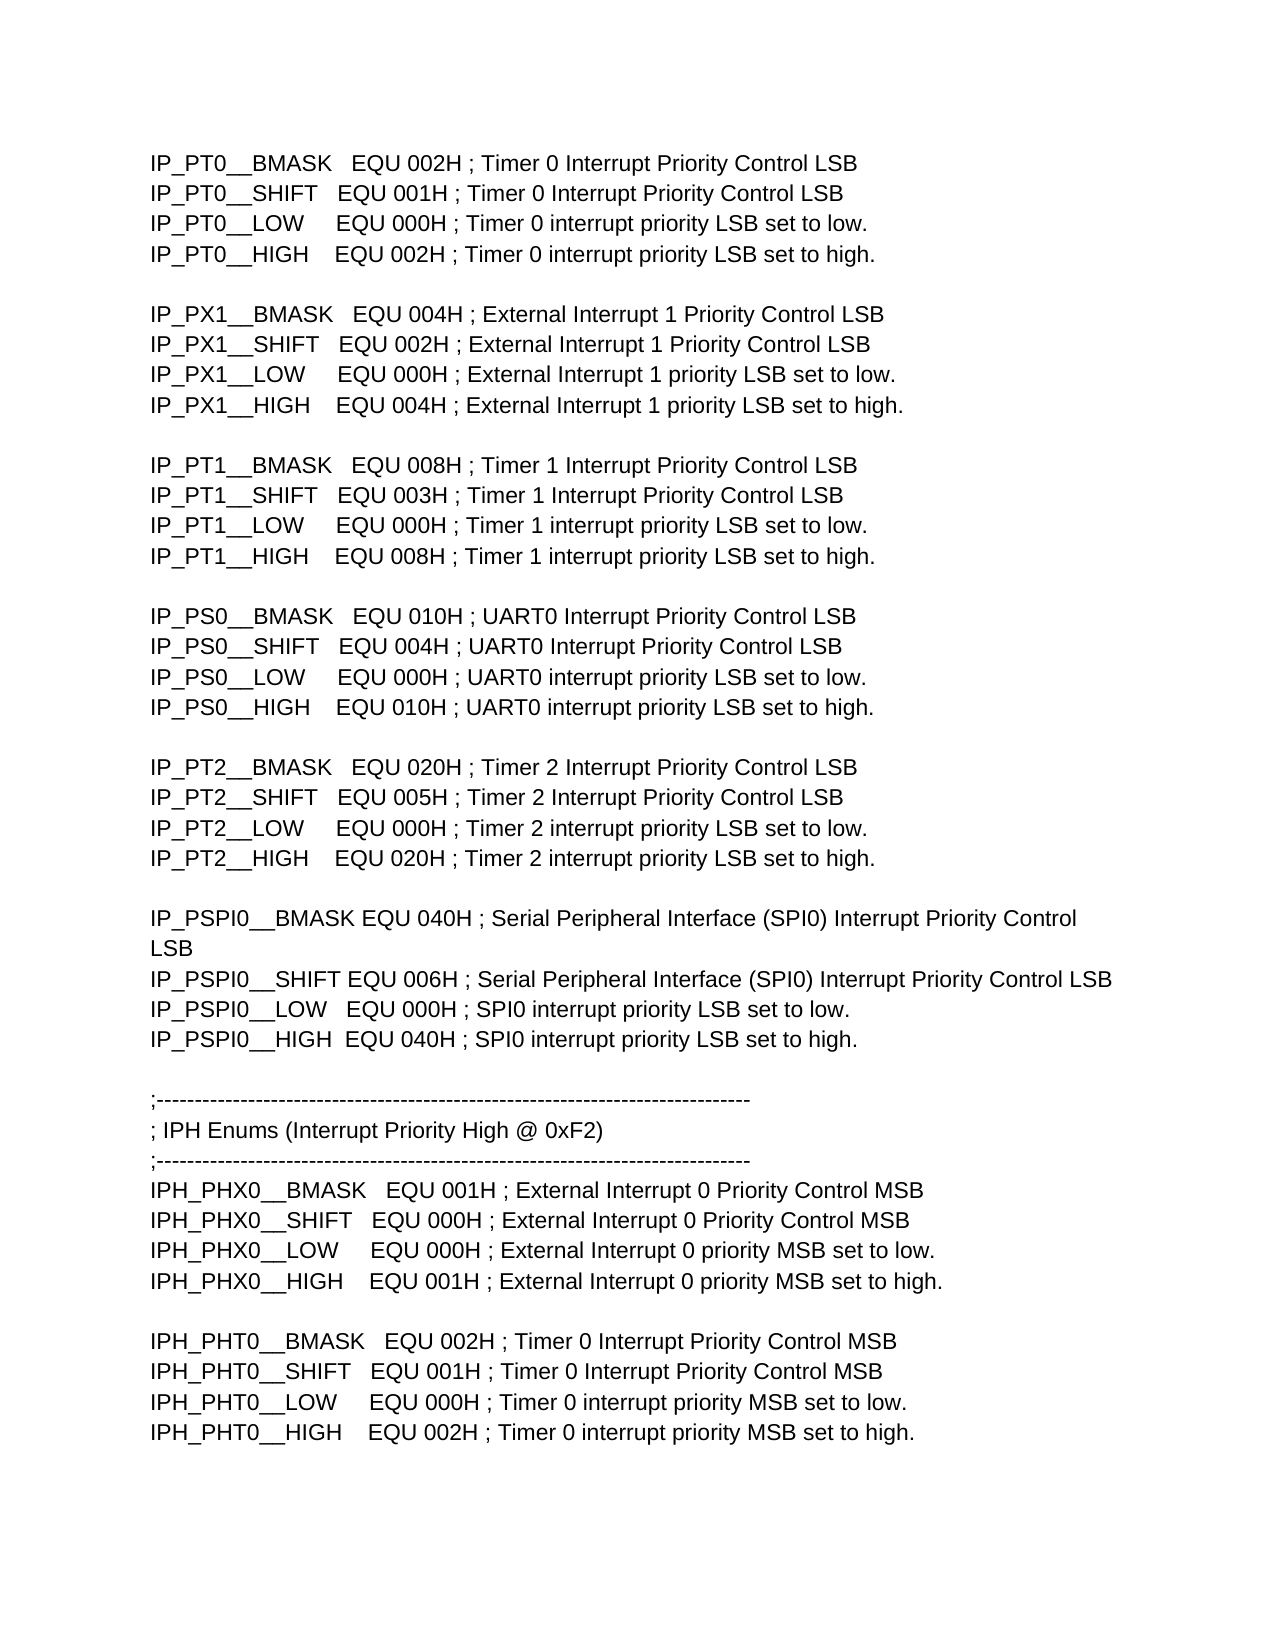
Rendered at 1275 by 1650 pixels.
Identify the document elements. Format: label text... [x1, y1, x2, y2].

text IP_PT2__HIGH EQU 020H ; Timer 2 interrupt priority LSB set to high. [150, 845, 1125, 871]
text IP_PX1__HIGH EQU 004H ; External Interrupt 1 priority LSB set to high. [150, 392, 1125, 418]
text IP_PT1__BMASK EQU 008H ; Timer 1 Interrupt Priority Control LSB [150, 452, 1125, 478]
text IPH_PHT0__HIGH EQU 002H ; Timer 0 interrupt priority MSB set to high. [150, 1419, 1125, 1445]
text IP_PSPI0__LOW EQU 000H ; SPI0 interrupt priority LSB set to low. [150, 996, 1125, 1022]
text IPH_PHT0__BMASK EQU 002H ; Timer 0 Interrupt Priority Control MSB [150, 1328, 1125, 1354]
text IPH_PHT0__LOW EQU 000H ; Timer 0 interrupt priority MSB set to low. [150, 1388, 1125, 1415]
text IP_PX1__SHIFT EQU 002H ; External Interrupt 1 Priority Control LSB [150, 331, 1125, 358]
text IP_PT1__SHIFT EQU 003H ; Timer 1 Interrupt Priority Control LSB [150, 482, 1125, 509]
text IPH_PHT0__SHIFT EQU 001H ; Timer 0 Interrupt Priority Control MSB [150, 1358, 1125, 1385]
text IP_PT2__LOW EQU 000H ; Timer 2 interrupt priority LSB set to low. [150, 814, 1125, 841]
text IP_PX1__LOW EQU 000H ; External Interrupt 1 priority LSB set to low. [150, 361, 1125, 388]
text IP_PT1__HIGH EQU 008H ; Timer 1 interrupt priority LSB set to high. [150, 543, 1125, 569]
text IP_PSPI0__HIGH EQU 040H ; SPI0 interrupt priority LSB set to high. [150, 1026, 1125, 1052]
text IP_PS0__SHIFT EQU 004H ; UART0 Interrupt Priority Control LSB [150, 633, 1125, 660]
text IP_PS0__LOW EQU 000H ; UART0 interrupt priority LSB set to low. [150, 663, 1125, 690]
text IPH_PHX0__LOW EQU 000H ; External Interrupt 0 priority MSB set to low. [150, 1237, 1125, 1264]
text IP_PS0__HIGH EQU 010H ; UART0 interrupt priority LSB set to high. [150, 694, 1125, 720]
text IP_PT0__SHIFT EQU 001H ; Timer 0 Interrupt Priority Control LSB [150, 180, 1125, 207]
text IP_PS0__BMASK EQU 010H ; UART0 Interrupt Priority Control LSB [150, 603, 1125, 629]
text IP_PT0__HIGH EQU 002H ; Timer 0 interrupt priority LSB set to high. [150, 241, 1125, 267]
text ;------------------------------------------------------------------------------ [150, 1147, 1125, 1173]
text ;------------------------------------------------------------------------------ [150, 1086, 1125, 1113]
text IPH_PHX0__SHIFT EQU 000H ; External Interrupt 0 Priority Control MSB [150, 1207, 1125, 1234]
text ; IPH Enums (Interrupt Priority High @ 0xF2) [150, 1117, 1125, 1143]
text IP_PX1__BMASK EQU 004H ; External Interrupt 1 Priority Control LSB [150, 301, 1125, 327]
text IP_PT1__LOW EQU 000H ; Timer 1 interrupt priority LSB set to low. [150, 512, 1125, 539]
text IPH_PHX0__BMASK EQU 001H ; External Interrupt 0 Priority Control MSB [150, 1177, 1125, 1203]
text IP_PT2__BMASK EQU 020H ; Timer 2 Interrupt Priority Control LSB [150, 754, 1125, 781]
text IP_PT0__BMASK EQU 002H ; Timer 0 Interrupt Priority Control LSB [150, 150, 1125, 176]
text IPH_PHX0__HIGH EQU 001H ; External Interrupt 0 priority MSB set to high. [150, 1268, 1125, 1294]
text IP_PT2__SHIFT EQU 005H ; Timer 2 Interrupt Priority Control LSB [150, 784, 1125, 811]
text IP_PSPI0__SHIFT EQU 006H ; Serial Peripheral Interface (SPI0) Interrupt Priority Control LSB [150, 966, 1125, 992]
text IP_PT0__LOW EQU 000H ; Timer 0 interrupt priority LSB set to low. [150, 210, 1125, 237]
text IP_PSPI0__BMASK EQU 040H ; Serial Peripheral Interface (SPI0) Interrupt Priority Control LSB [150, 905, 1125, 962]
